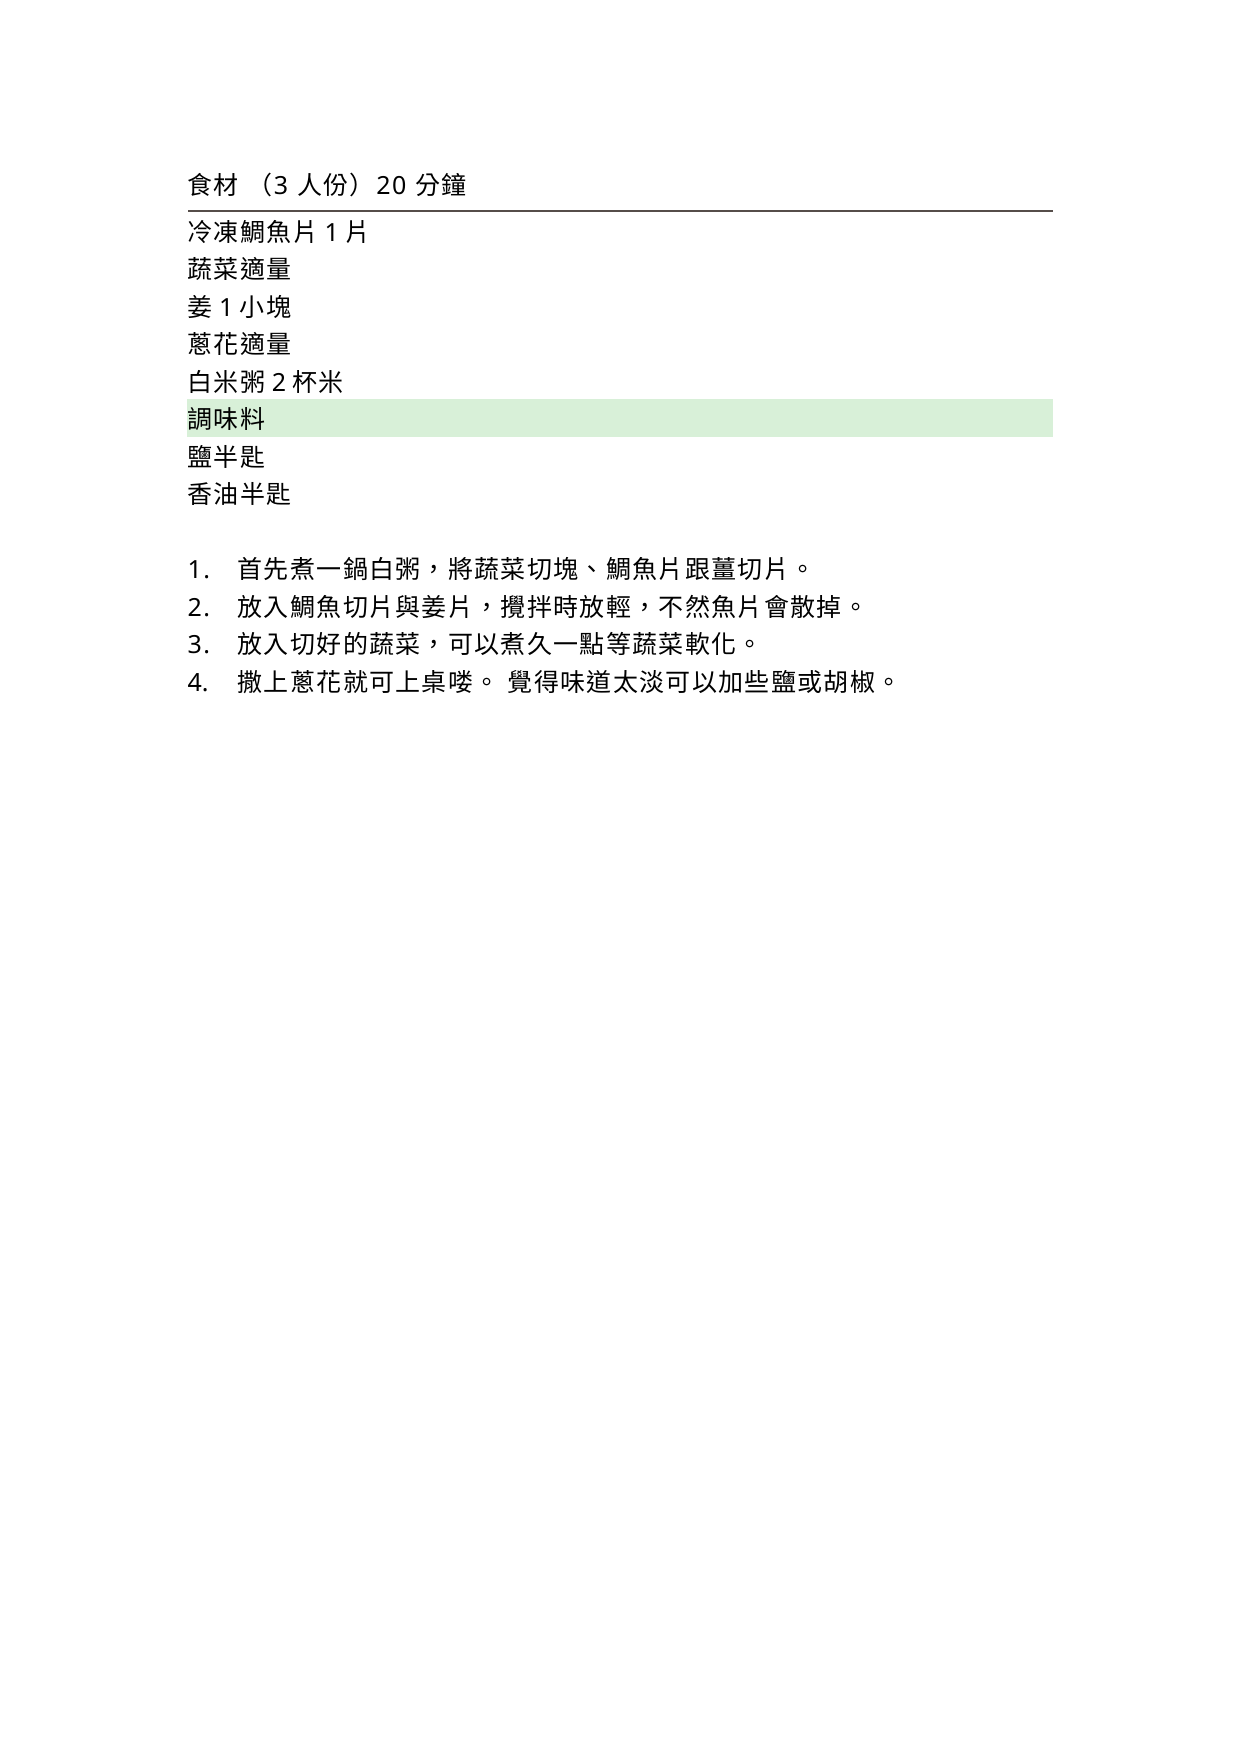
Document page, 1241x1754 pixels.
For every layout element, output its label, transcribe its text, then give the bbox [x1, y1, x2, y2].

text 食材 （3 人份）20 分鐘 [187, 164, 1053, 212]
list 放入鯛魚切片與姜片，攪拌時放輕，不然魚片會散掉。 [187, 587, 1053, 624]
text 姜1小塊 [187, 287, 1053, 324]
text 鹽半匙 [187, 437, 1053, 474]
text 調味料 [187, 399, 1053, 437]
list 首先煮一鍋白粥，將蔬菜切塊、鯛魚片跟薑切片。 [187, 549, 1053, 587]
list 放入切好的蔬菜，可以煮久一點等蔬菜軟化。 [187, 624, 1053, 662]
text 香油半匙 [187, 474, 1053, 512]
text 蔥花適量 [187, 324, 1053, 362]
list 撒上蔥花就可上桌喽。 覺得味道太淡可以加些鹽或胡椒。 [187, 662, 1053, 699]
text 白米粥2杯米 [187, 362, 1053, 399]
text 蔬菜適量 [187, 249, 1053, 287]
text 冷凍鯛魚片1片 [187, 212, 1053, 249]
